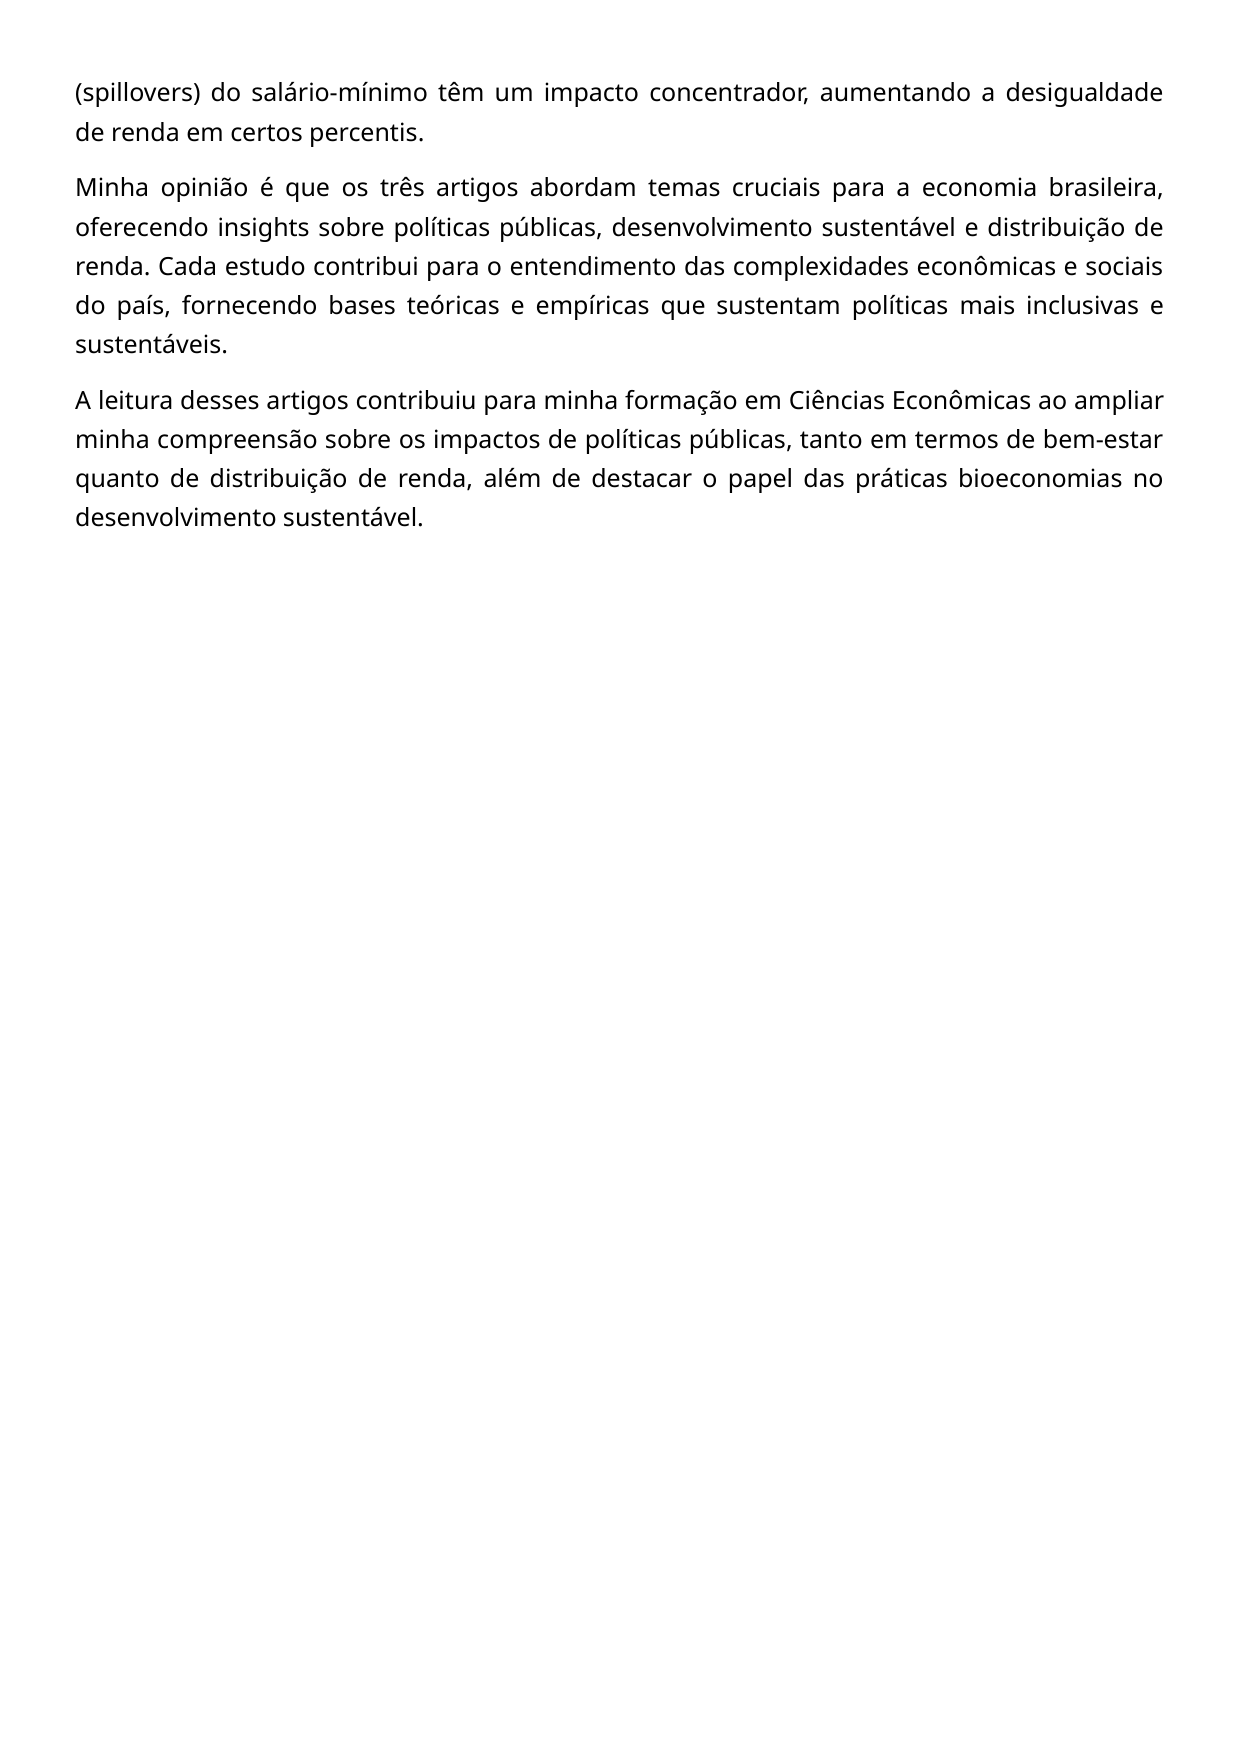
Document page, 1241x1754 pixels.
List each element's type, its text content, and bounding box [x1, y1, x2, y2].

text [75, 75, 1165, 148]
text Minha opinião é que os três artigos abordam temas cruciais para a economia brasileira, oferecendo insights sobre políticas públicas, desenvolvimento sustentável e distribuição de renda. Cada estudo contribui para o entendimento das complexidades econômicas e sociais do país, fornecendo bases teóricas e empíricas que sustentam políticas mais inclusivas e sustentáveis. [75, 170, 1165, 361]
text A leitura desses artigos contribuiu para minha formação em Ciências Econômicas ao ampliar minha compreensão sobre os impactos de políticas públicas, tanto em termos de bem-estar quanto de distribuição de renda, além de destacar o papel das práticas bioeconomias no desenvolvimento sustentável. [75, 382, 1165, 534]
